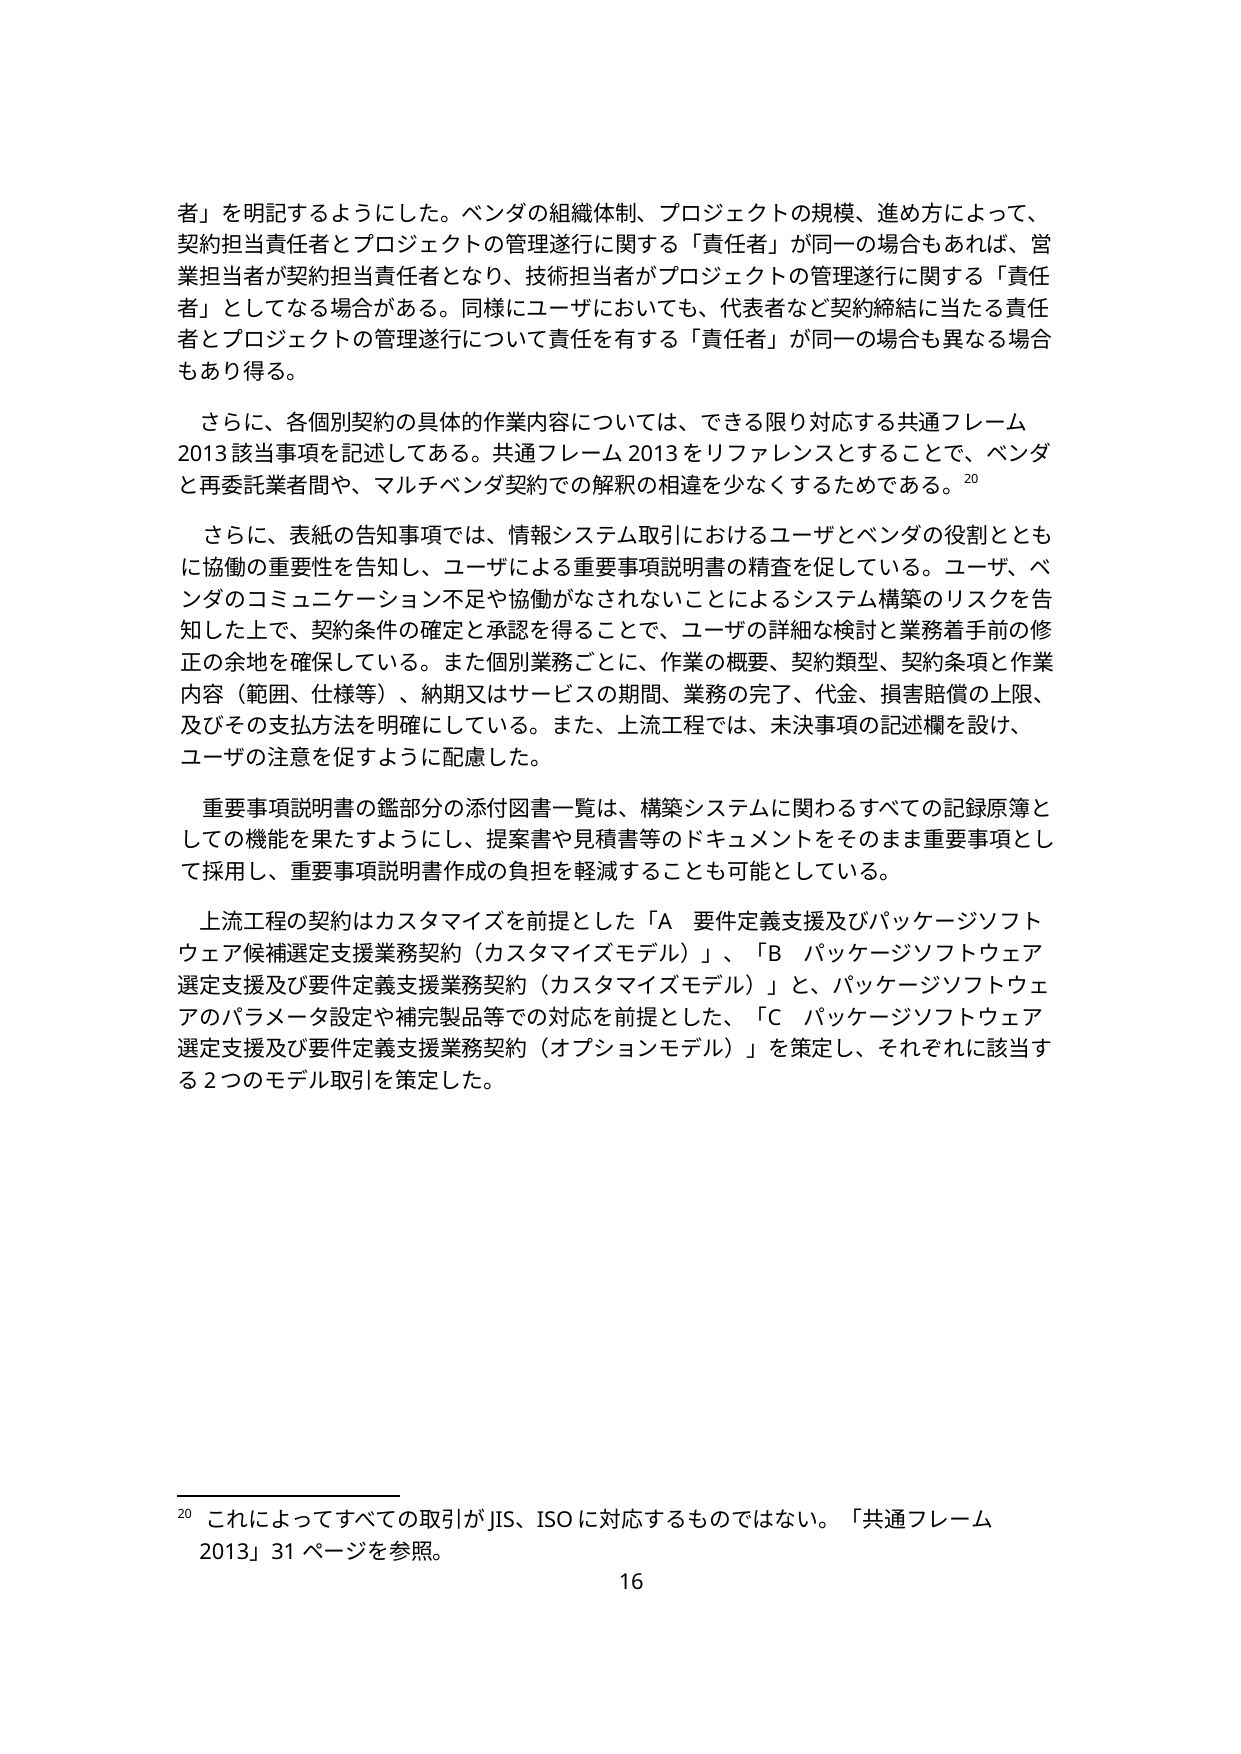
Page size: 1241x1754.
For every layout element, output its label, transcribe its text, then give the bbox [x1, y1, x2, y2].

list さらに、各個別契約の具体的作業内容については、できる限り対応する共通フレーム2013該当事項を記述してある。共通フレーム2013をリファレンスとすることで、ベンダと再委託業者間や、マルチベンダ契約での解釈の相違を少なくするためである。 [177, 404, 1053, 500]
list 上流工程の契約はカスタマイズを前提とした「A 要件定義支援及びパッケージソフトウェア候補選定支援業務契約（カスタマイズモデル）」、「B パッケージソフトウェア選定支援及び要件定義支援業務契約（カスタマイズモデル）」と、パッケージソフトウェアのパラメータ設定や補完製品等での対応を前提とした、「C パッケージソフトウェア選定支援及び要件定義支援業務契約（オプションモデル）」を策定し、それぞれに該当する2つのモデル取引を策定した。 [177, 904, 1053, 1095]
text さらに、表紙の告知事項では、情報システム取引におけるユーザとベンダの役割とともに協働の重要性を告知し、ユーザによる重要事項説明書の精査を促している。ユーザ、ベンダのコミュニケーション不足や協働がなされないことによるシステム構築のリスクを告知した上で、契約条件の確定と承認を得ることで、ユーザの詳細な検討と業務着手前の修正の余地を確保している。また個別業務ごとに、作業の概要、契約類型、契約条項と作業内容（範囲、仕様等）、納期又はサービスの期間、業務の完了、代金、損害賠償の上限、及びその支払方法を明確にしている。また、上流工程では、未決事項の記述欄を設け、ユーザの注意を促すように配慮した。 [180, 518, 1060, 772]
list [177, 196, 1053, 386]
text 重要事項説明書の鑑部分の添付図書一覧は、構築システムに関わるすべての記録原簿としての機能を果たすようにし、提案書や見積書等のドキュメントをそのまま重要事項として採用し、重要事項説明書作成の負担を軽減することも可能としている。 [180, 791, 1060, 886]
